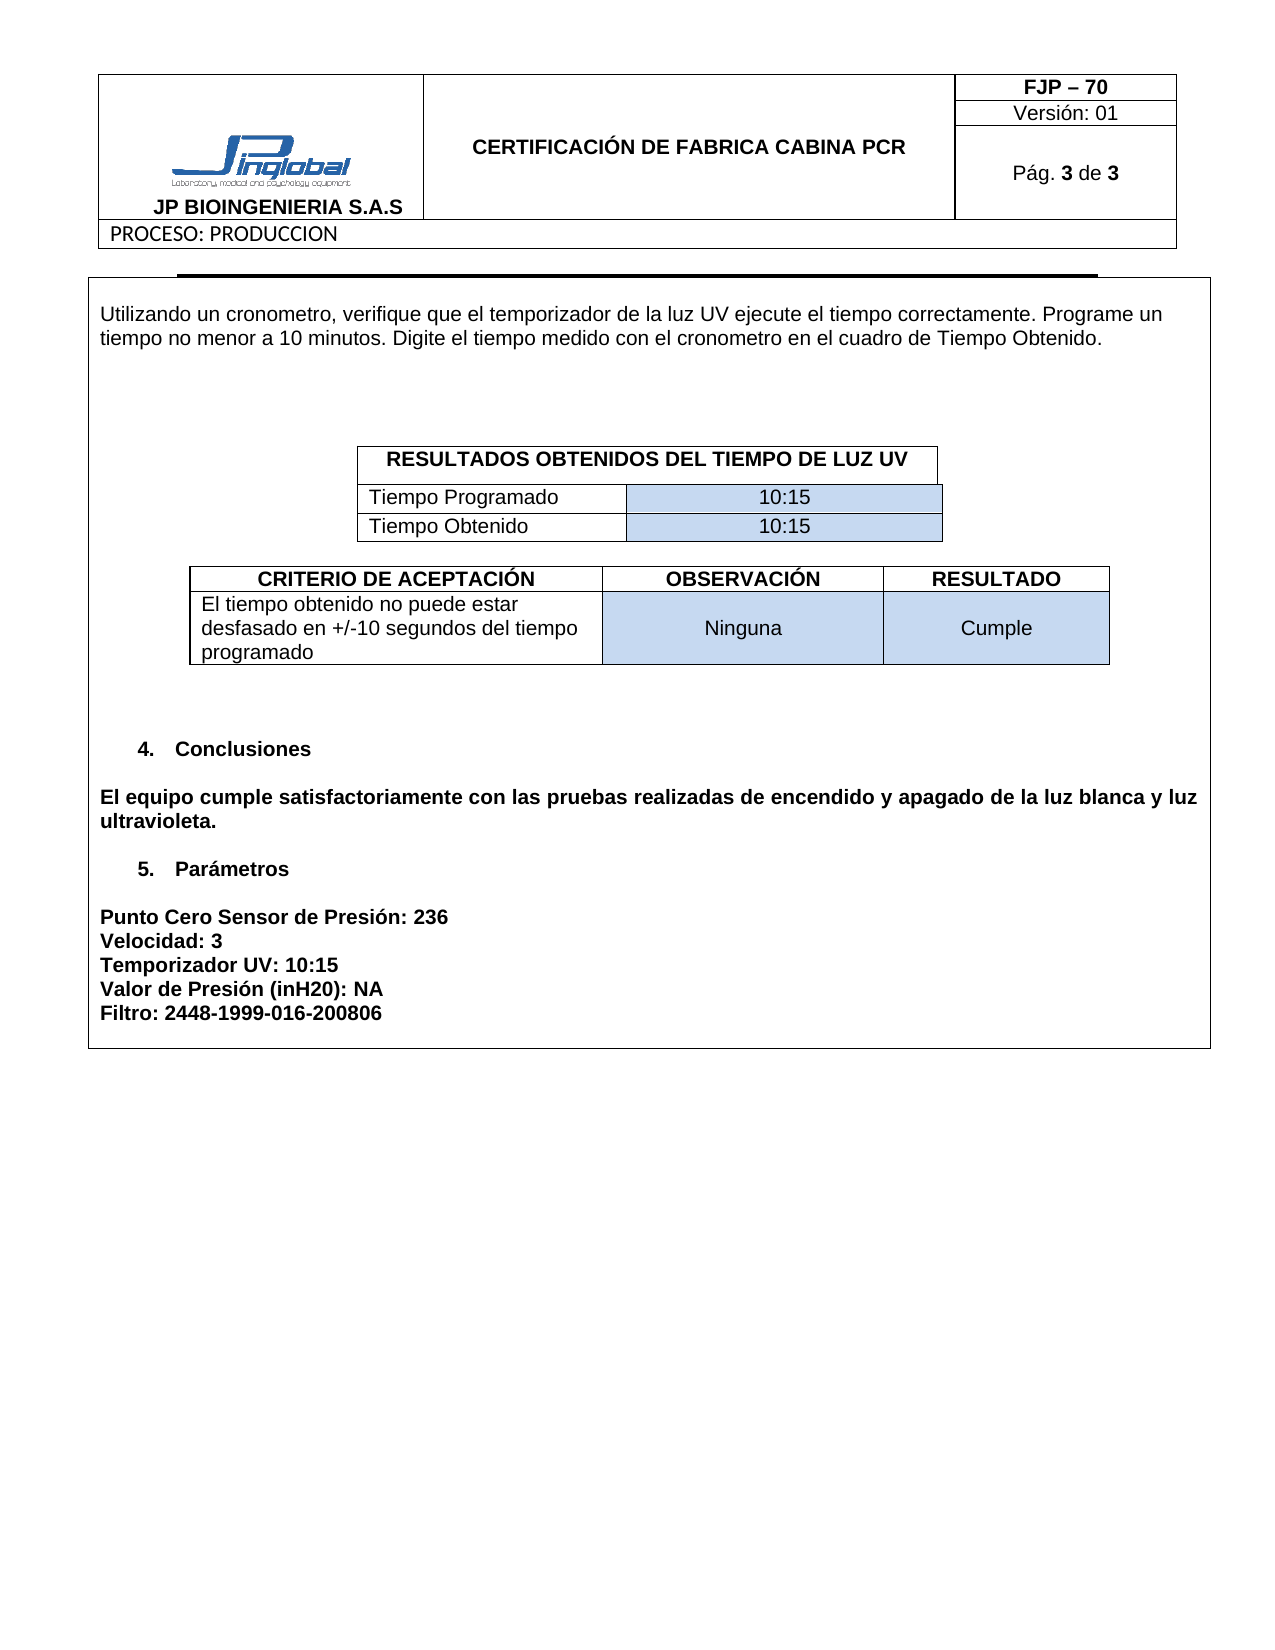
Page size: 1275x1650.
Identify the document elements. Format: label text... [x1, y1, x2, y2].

picture [160, 127, 362, 195]
